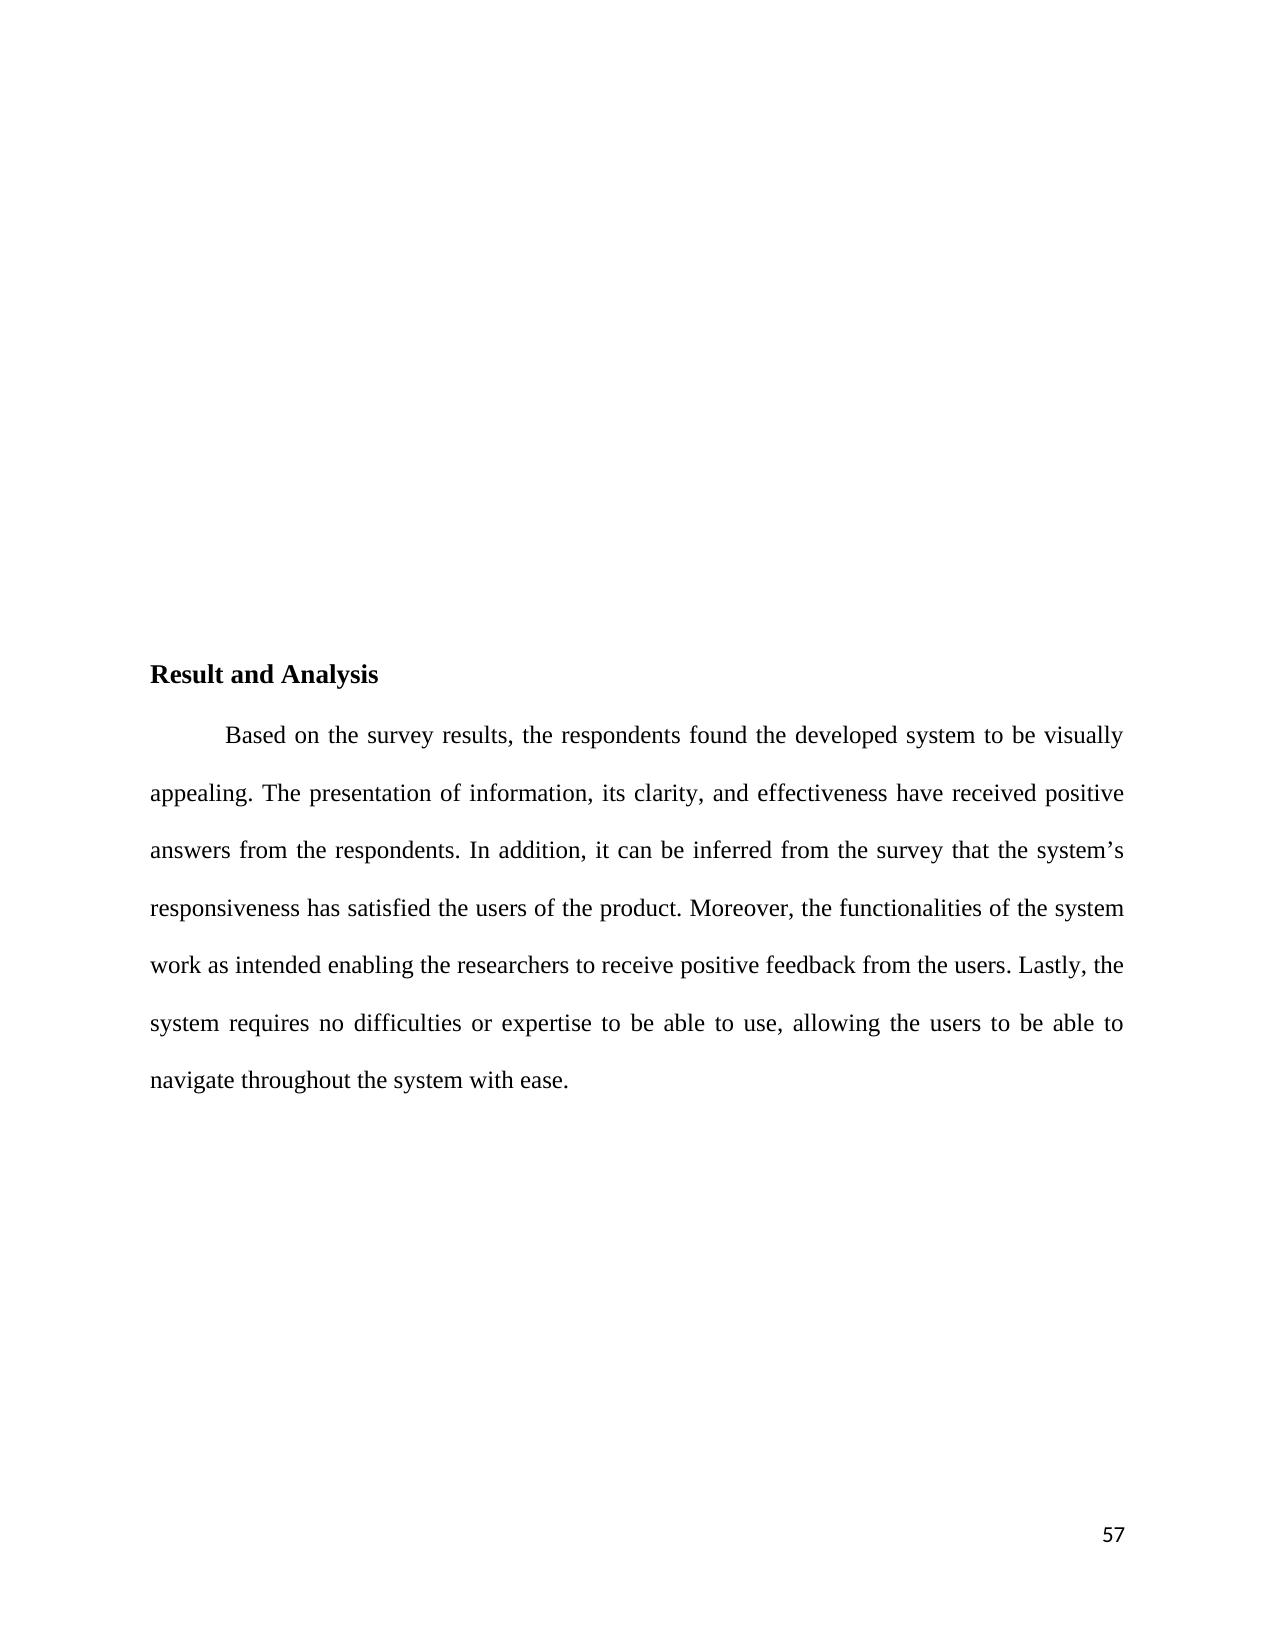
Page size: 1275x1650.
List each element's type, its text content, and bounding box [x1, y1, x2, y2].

text Based on the survey results, the respondents found the developed system to be visually appealing. The presentation of information, its clarity, and effectiveness have received positive answers from the respondents. In addition, it can be inferred from the survey that the system’s responsiveness has satisfied the users of the product. Moreover, the functionalities of the system work as intended enabling the researchers to receive positive feedback from the users. Lastly, the system requires no difficulties or expertise to be able to use, allowing the users to be able to navigate throughout the system with ease. [150, 720, 1125, 1094]
subtitle Result and Analysis [150, 658, 1125, 689]
